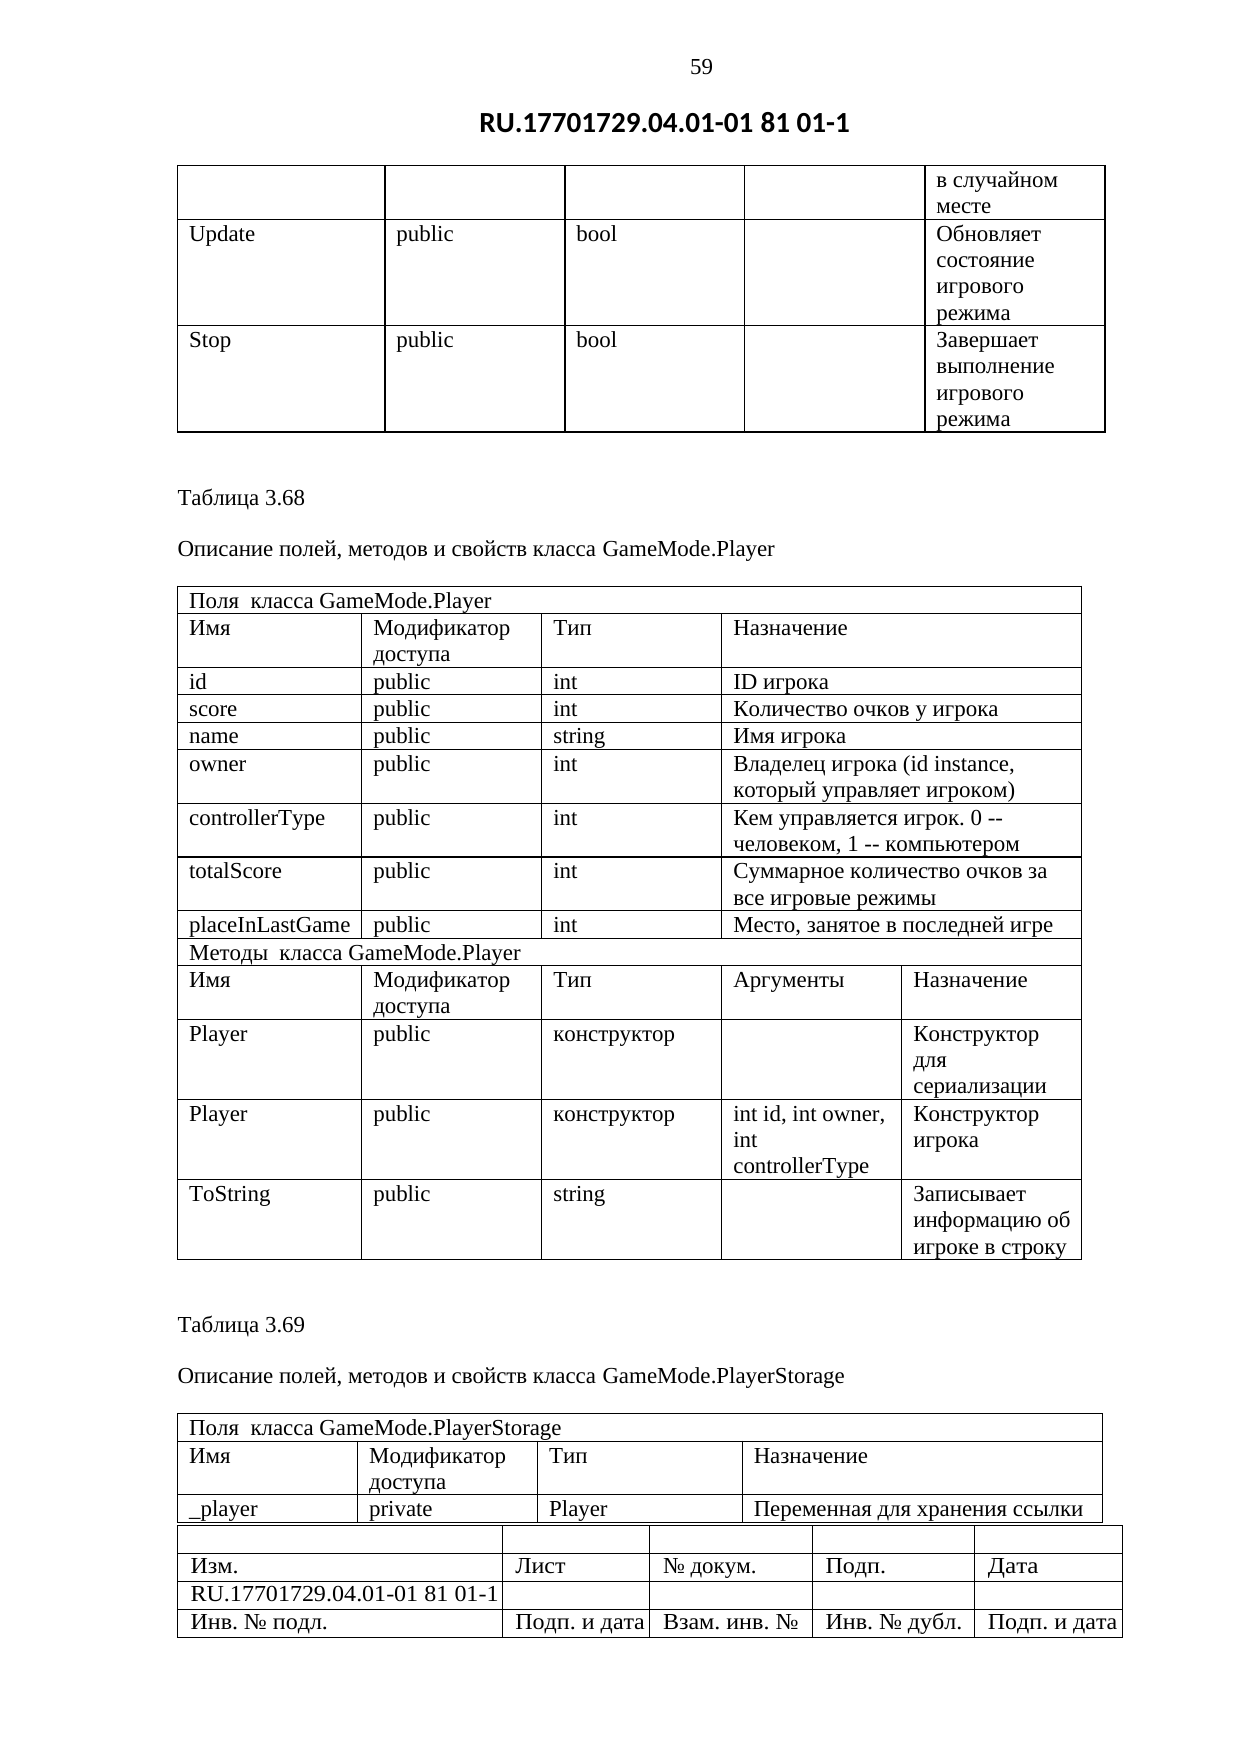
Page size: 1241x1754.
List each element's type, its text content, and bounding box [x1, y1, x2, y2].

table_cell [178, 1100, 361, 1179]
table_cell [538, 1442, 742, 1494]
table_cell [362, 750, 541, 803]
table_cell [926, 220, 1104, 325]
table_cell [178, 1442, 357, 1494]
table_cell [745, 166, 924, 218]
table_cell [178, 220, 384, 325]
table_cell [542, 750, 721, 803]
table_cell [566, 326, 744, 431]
text Таблица 3.69 [177, 1311, 1152, 1337]
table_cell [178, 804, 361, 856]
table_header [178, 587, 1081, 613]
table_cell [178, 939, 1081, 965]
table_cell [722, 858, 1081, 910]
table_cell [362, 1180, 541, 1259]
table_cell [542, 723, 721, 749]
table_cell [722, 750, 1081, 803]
text Описание полей, методов и свойств класса GameMode.PlayerStorage [177, 1362, 1152, 1388]
text Описание полей, методов и свойств класса GameMode.Player [177, 534, 1152, 561]
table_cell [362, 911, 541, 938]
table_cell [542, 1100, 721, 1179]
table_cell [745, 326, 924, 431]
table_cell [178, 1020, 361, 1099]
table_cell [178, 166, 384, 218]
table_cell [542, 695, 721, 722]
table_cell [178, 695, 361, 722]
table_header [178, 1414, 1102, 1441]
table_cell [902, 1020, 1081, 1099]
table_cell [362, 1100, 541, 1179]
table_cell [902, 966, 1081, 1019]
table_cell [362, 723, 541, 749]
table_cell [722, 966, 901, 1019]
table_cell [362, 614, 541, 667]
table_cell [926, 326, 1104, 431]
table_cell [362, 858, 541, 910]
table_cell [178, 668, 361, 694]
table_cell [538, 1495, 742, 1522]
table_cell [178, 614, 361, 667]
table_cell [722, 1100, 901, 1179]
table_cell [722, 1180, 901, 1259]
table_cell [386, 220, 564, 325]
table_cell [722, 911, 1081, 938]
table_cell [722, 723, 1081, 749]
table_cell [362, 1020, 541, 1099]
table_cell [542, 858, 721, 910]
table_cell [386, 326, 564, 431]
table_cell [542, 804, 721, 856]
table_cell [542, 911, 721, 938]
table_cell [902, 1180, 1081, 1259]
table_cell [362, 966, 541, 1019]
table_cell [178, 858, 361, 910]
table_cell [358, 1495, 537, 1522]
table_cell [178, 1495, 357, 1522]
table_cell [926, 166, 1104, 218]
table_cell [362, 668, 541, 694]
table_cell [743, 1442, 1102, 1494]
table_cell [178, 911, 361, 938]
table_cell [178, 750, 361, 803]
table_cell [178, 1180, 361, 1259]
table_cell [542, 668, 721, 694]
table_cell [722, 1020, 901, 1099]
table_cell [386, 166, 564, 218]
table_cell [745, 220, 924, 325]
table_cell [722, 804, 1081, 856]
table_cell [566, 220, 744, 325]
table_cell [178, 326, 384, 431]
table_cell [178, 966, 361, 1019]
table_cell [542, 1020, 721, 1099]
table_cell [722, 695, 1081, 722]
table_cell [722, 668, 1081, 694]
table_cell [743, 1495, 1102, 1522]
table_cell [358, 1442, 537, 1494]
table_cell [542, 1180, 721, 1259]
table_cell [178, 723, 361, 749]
text Таблица 3.68 [177, 483, 1152, 510]
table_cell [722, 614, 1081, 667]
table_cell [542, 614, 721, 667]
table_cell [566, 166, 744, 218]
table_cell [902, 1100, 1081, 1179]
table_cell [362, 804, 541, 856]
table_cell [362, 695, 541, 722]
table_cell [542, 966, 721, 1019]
